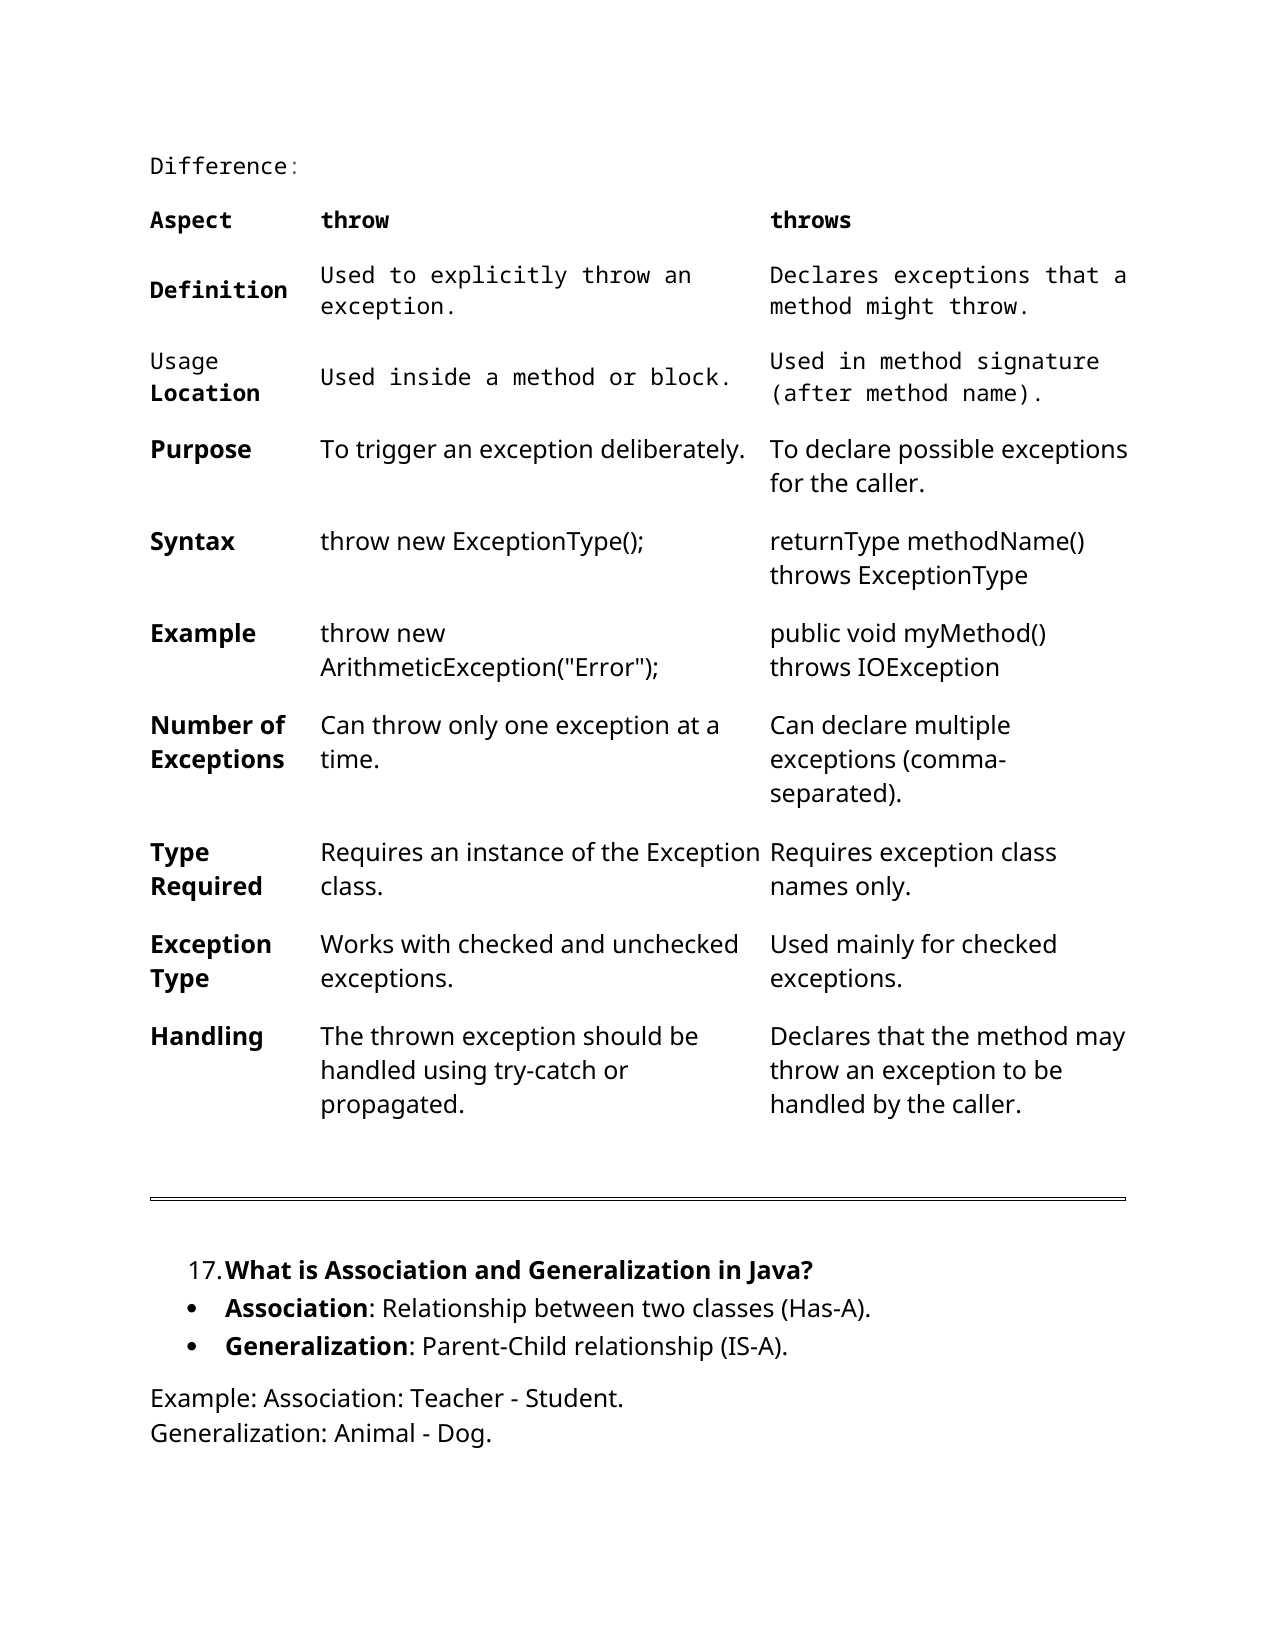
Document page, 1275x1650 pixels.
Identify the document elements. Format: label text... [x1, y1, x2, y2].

table_cell Declares that the method may throw an exception to be handled by the caller. [768, 1017, 1133, 1143]
table_cell Handling [149, 1017, 319, 1143]
table_cell Requires exception class names only. [768, 833, 1133, 925]
table_cell Usage Location [149, 344, 319, 430]
table_cell Exception Type [149, 925, 319, 1017]
table_cell throw new ArithmeticException("Error"); [319, 614, 768, 706]
table_cell throw new ExceptionType(); [319, 522, 768, 614]
table_cell Number of Exceptions [149, 706, 319, 833]
list Association: Relationship between two classes (Has-A). [187, 1291, 1125, 1324]
table_cell Purpose [149, 430, 319, 522]
table_cell To trigger an exception deliberately. [319, 430, 768, 522]
table_cell Syntax [149, 522, 319, 614]
table_cell Used to explicitly throw an exception. [319, 257, 768, 344]
table_cell Requires an instance of the Exception class. [319, 833, 768, 925]
table_cell Works with checked and unchecked exceptions. [319, 925, 768, 1017]
table_cell The thrown exception should be handled using try-catch or propagated. [319, 1017, 768, 1143]
table_cell Used inside a method or block. [319, 344, 768, 430]
table_cell Used mainly for checked exceptions. [768, 925, 1133, 1017]
table_cell Can throw only one exception at a time. [319, 706, 768, 833]
list Generalization: Parent-Child relationship (IS-A). [187, 1328, 1125, 1362]
table_cell Example [149, 614, 319, 706]
table_cell Can declare multiple exceptions (comma-separated). [768, 706, 1133, 833]
table_cell returnType methodName() throws ExceptionType [768, 522, 1133, 614]
table_cell To declare possible exceptions for the caller. [768, 430, 1133, 522]
table_header throws [768, 202, 1133, 257]
table_cell public void myMethod() throws IOException [768, 614, 1133, 706]
text Difference: [150, 150, 1125, 181]
table_cell Declares exceptions that a method might throw. [768, 257, 1133, 344]
text Example: Association: Teacher - Student. Generalization: Animal - Dog. [150, 1381, 1125, 1449]
list What is Association and Generalization in Java? [187, 1253, 1125, 1287]
table_header Aspect [149, 202, 319, 257]
table_header throw [319, 202, 768, 257]
table_cell Used in method signature (after method name). [768, 344, 1133, 430]
table_cell Type Required [149, 833, 319, 925]
table_cell Definition [149, 257, 319, 344]
